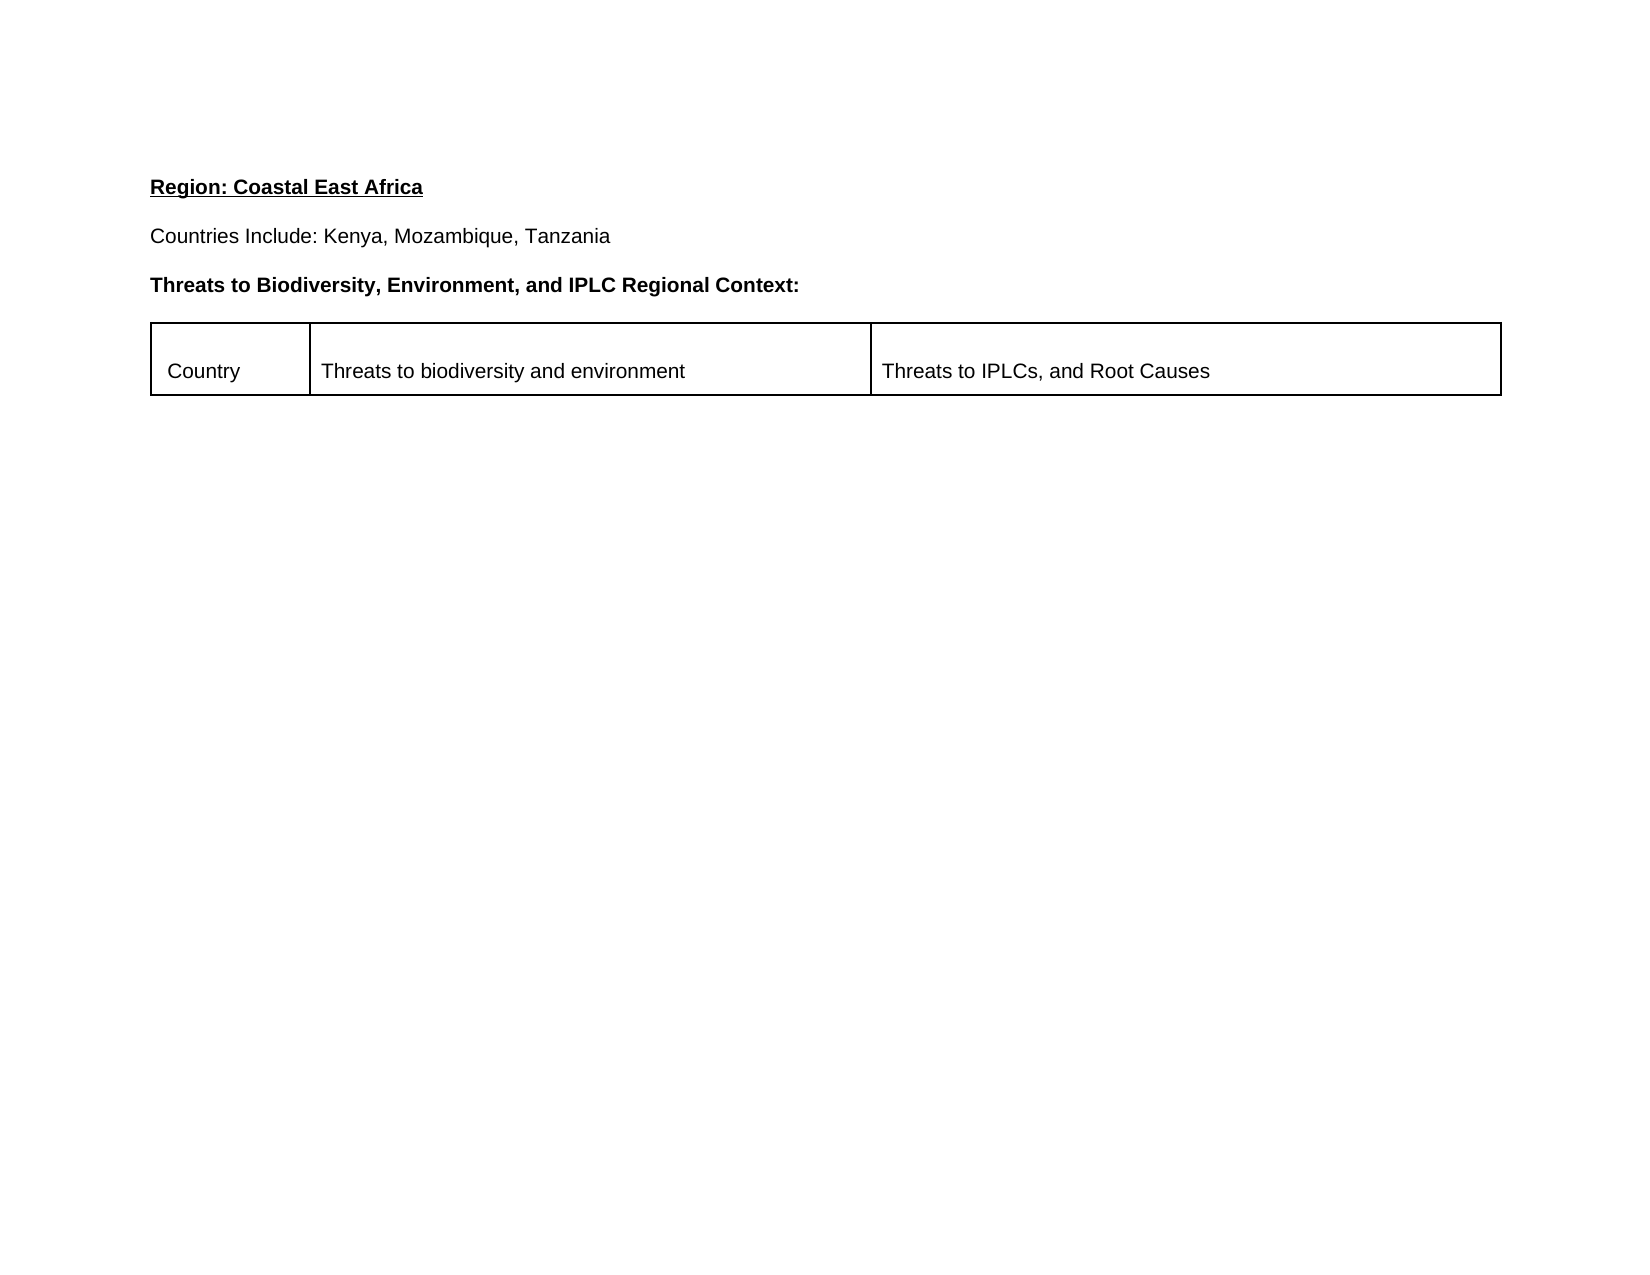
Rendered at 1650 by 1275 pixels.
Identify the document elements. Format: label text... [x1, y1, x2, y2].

text Region: Coastal East Africa [150, 175, 1500, 199]
text Threats to Biodiversity, Environment, and IPLC Regional Context: [150, 273, 1500, 297]
table_header Country [152, 324, 309, 394]
text Countries Include: Kenya, Mozambique, Tanzania [150, 224, 1500, 248]
table_header Threats to biodiversity and environment [311, 324, 870, 394]
table_header Threats to IPLCs, and Root Causes [872, 324, 1500, 394]
